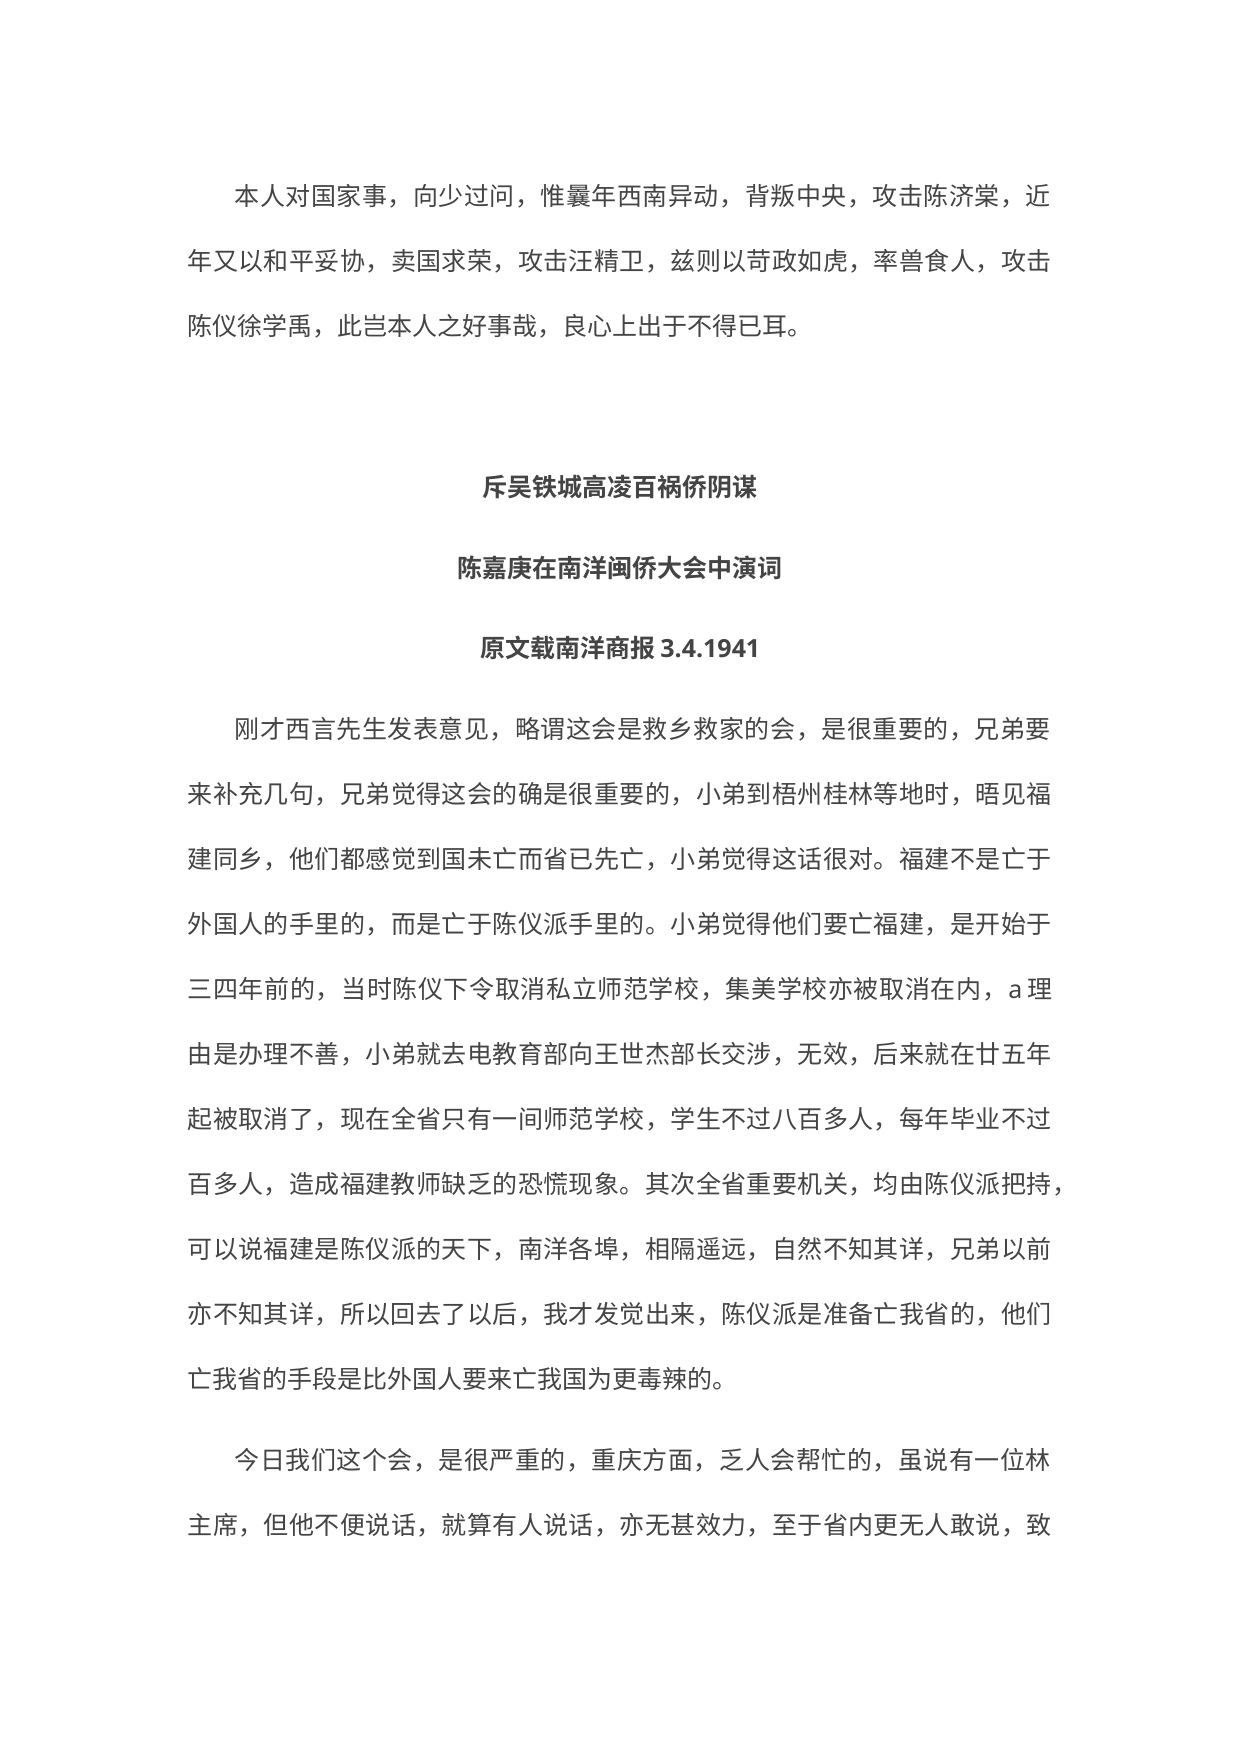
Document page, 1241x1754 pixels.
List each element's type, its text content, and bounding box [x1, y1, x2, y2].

text 陈嘉庚在南洋闽侨大会中演词 [187, 534, 1053, 599]
text 刚才西言先生发表意见，略谓这会是救乡救家的会，是很重要的，兄弟要来补充几句，兄弟觉得这会的确是很重要的，小弟到梧州桂林等地时，晤见福建同乡，他们都感觉到国未亡而省已先亡，小弟觉得这话很对。福建不是亡于外国人的手里的，而是亡于陈仪派手里的。小弟觉得他们要亡福建，是开始于三四年前的，当时陈仪下令取消私立师范学校，集美学校亦被取消在内，a理由是办理不善，小弟就去电教育部向王世杰部长交涉，无效，后来就在廿五年起被取消了，现在全省只有一间师范学校，学生不过八百多人，每年毕业不过百多人，造成福建教师缺乏的恐慌现象。其次全省重要机关，均由陈仪派把持，可以说福建是陈仪派的天下，南洋各埠，相隔遥远，自然不知其详，兄弟以前亦不知其详，所以回去了以后，我才发觉出来，陈仪派是准备亡我省的，他们亡我省的手段是比外国人要来亡我国为更毒辣的。 [187, 695, 1053, 1410]
text 原文载南洋商报3.4.1941 [187, 614, 1053, 679]
text 本人对国家事，向少过问，惟曩年西南异动，背叛中央，攻击陈济棠，近年又以和平妥协，卖国求荣，攻击汪精卫，兹则以苛政如虎，率兽食人，攻击陈仪徐学禹，此岂本人之好事哉，良心上出于不得已耳。 [187, 162, 1053, 357]
text 斥吴铁城高凌百祸侨阴谋 [187, 453, 1053, 518]
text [187, 1426, 1053, 1556]
